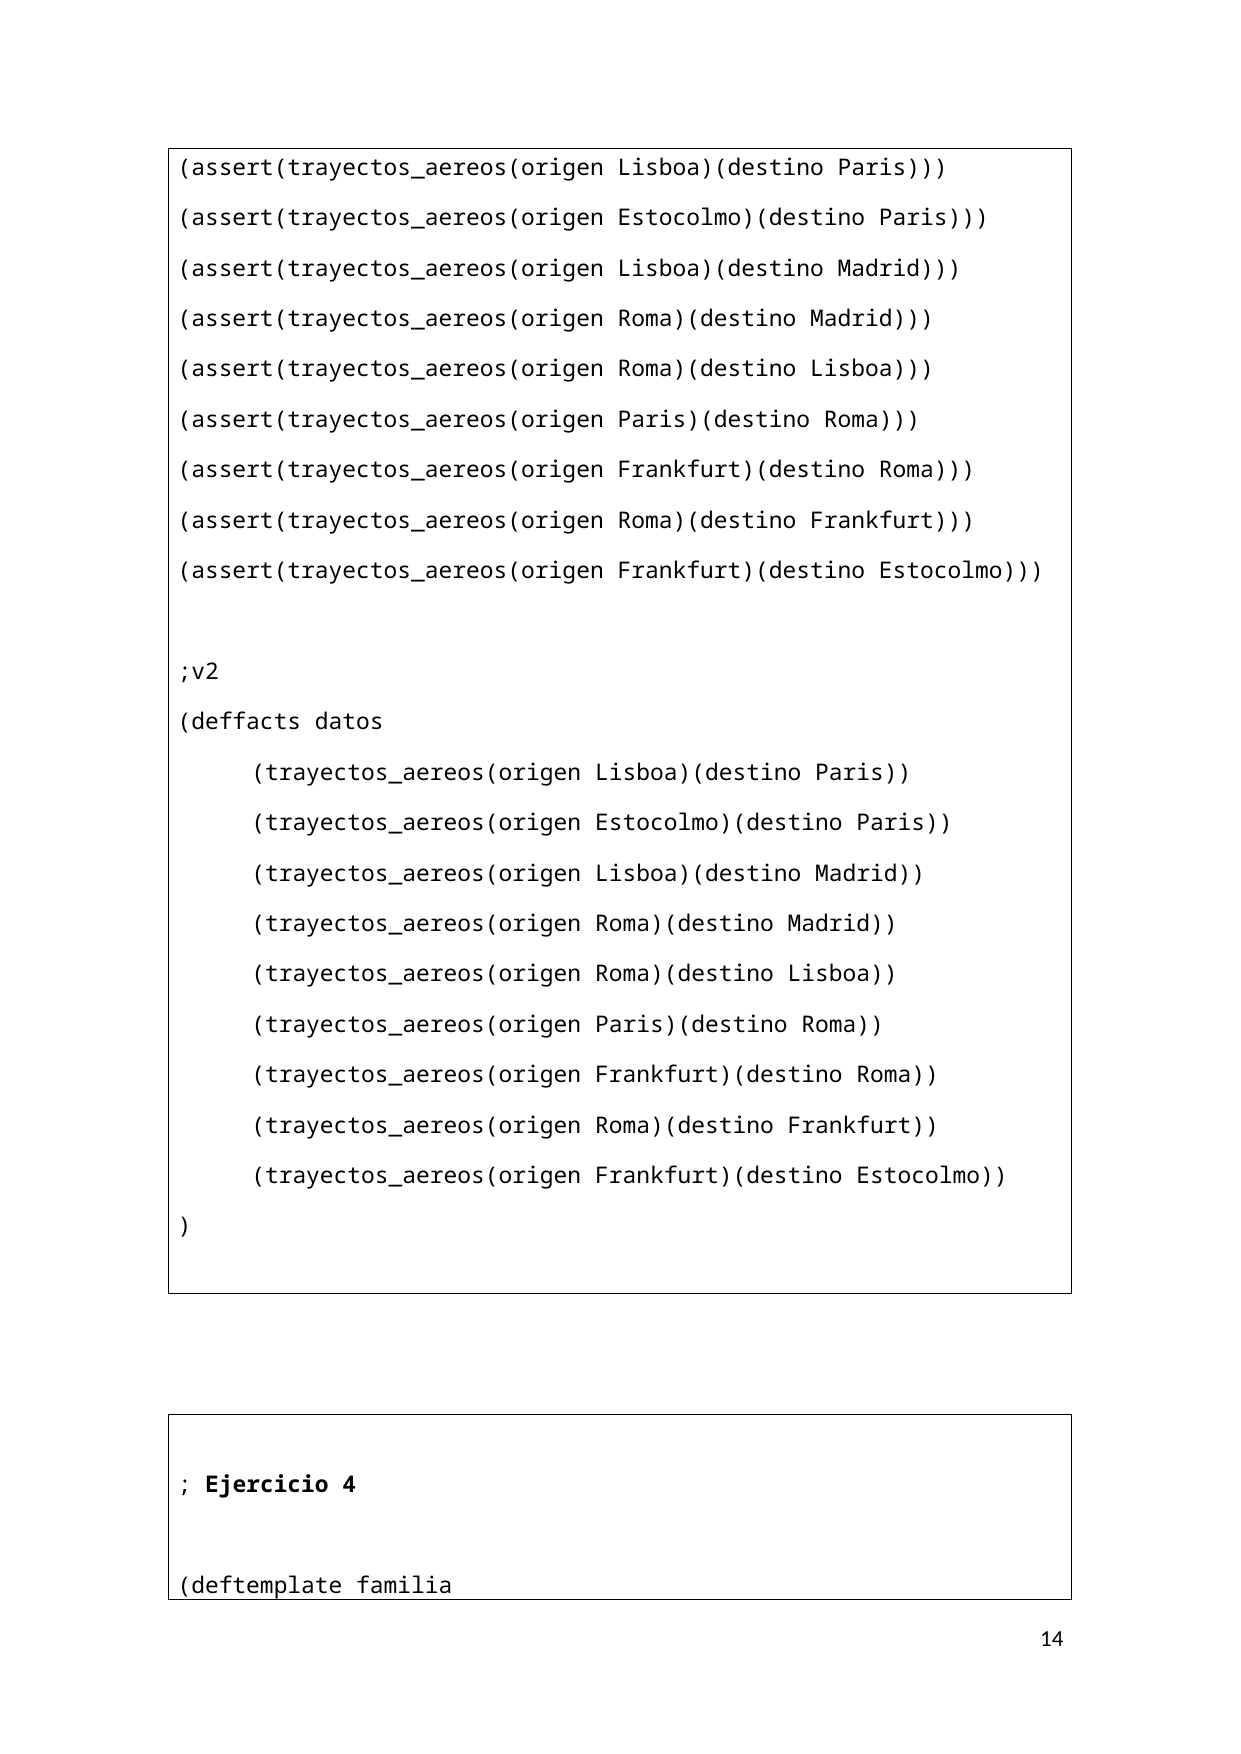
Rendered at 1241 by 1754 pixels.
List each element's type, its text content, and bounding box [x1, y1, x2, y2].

text (trayectos_aereos(origen Roma)(destino Frankfurt)) [169, 1106, 1071, 1140]
text (assert(trayectos_aereos(origen Estocolmo)(destino Paris))) [169, 198, 1071, 232]
text (trayectos_aereos(origen Lisboa)(destino Madrid)) [169, 853, 1071, 888]
text ;v2 [169, 652, 1071, 686]
text (deftemplate familia [169, 1566, 1071, 1599]
text (trayectos_aereos(origen Frankfurt)(destino Roma)) [169, 1055, 1071, 1089]
text (trayectos_aereos(origen Paris)(destino Roma)) [169, 1005, 1071, 1039]
text (assert(trayectos_aereos(origen Roma)(destino Madrid))) [169, 299, 1071, 333]
text (assert(trayectos_aereos(origen Lisboa)(destino Paris))) [169, 149, 1071, 182]
text (assert(trayectos_aereos(origen Frankfurt)(destino Roma))) [169, 450, 1071, 484]
text (trayectos_aereos(origen Lisboa)(destino Paris)) [169, 753, 1071, 787]
text (trayectos_aereos(origen Estocolmo)(destino Paris)) [169, 803, 1071, 837]
text (deffacts datos [169, 702, 1071, 737]
text (assert(trayectos_aereos(origen Paris)(destino Roma))) [169, 400, 1071, 434]
text (assert(trayectos_aereos(origen Roma)(destino Frankfurt))) [169, 501, 1071, 535]
text ) [169, 1206, 1071, 1241]
text ; Ejercicio 4 [169, 1465, 1071, 1499]
text (trayectos_aereos(origen Frankfurt)(destino Estocolmo)) [169, 1156, 1071, 1190]
text (trayectos_aereos(origen Roma)(destino Lisboa)) [169, 954, 1071, 989]
text (assert(trayectos_aereos(origen Frankfurt)(destino Estocolmo))) [169, 551, 1071, 585]
text (assert(trayectos_aereos(origen Roma)(destino Lisboa))) [169, 349, 1071, 384]
text (assert(trayectos_aereos(origen Lisboa)(destino Madrid))) [169, 248, 1071, 283]
text (trayectos_aereos(origen Roma)(destino Madrid)) [169, 904, 1071, 938]
